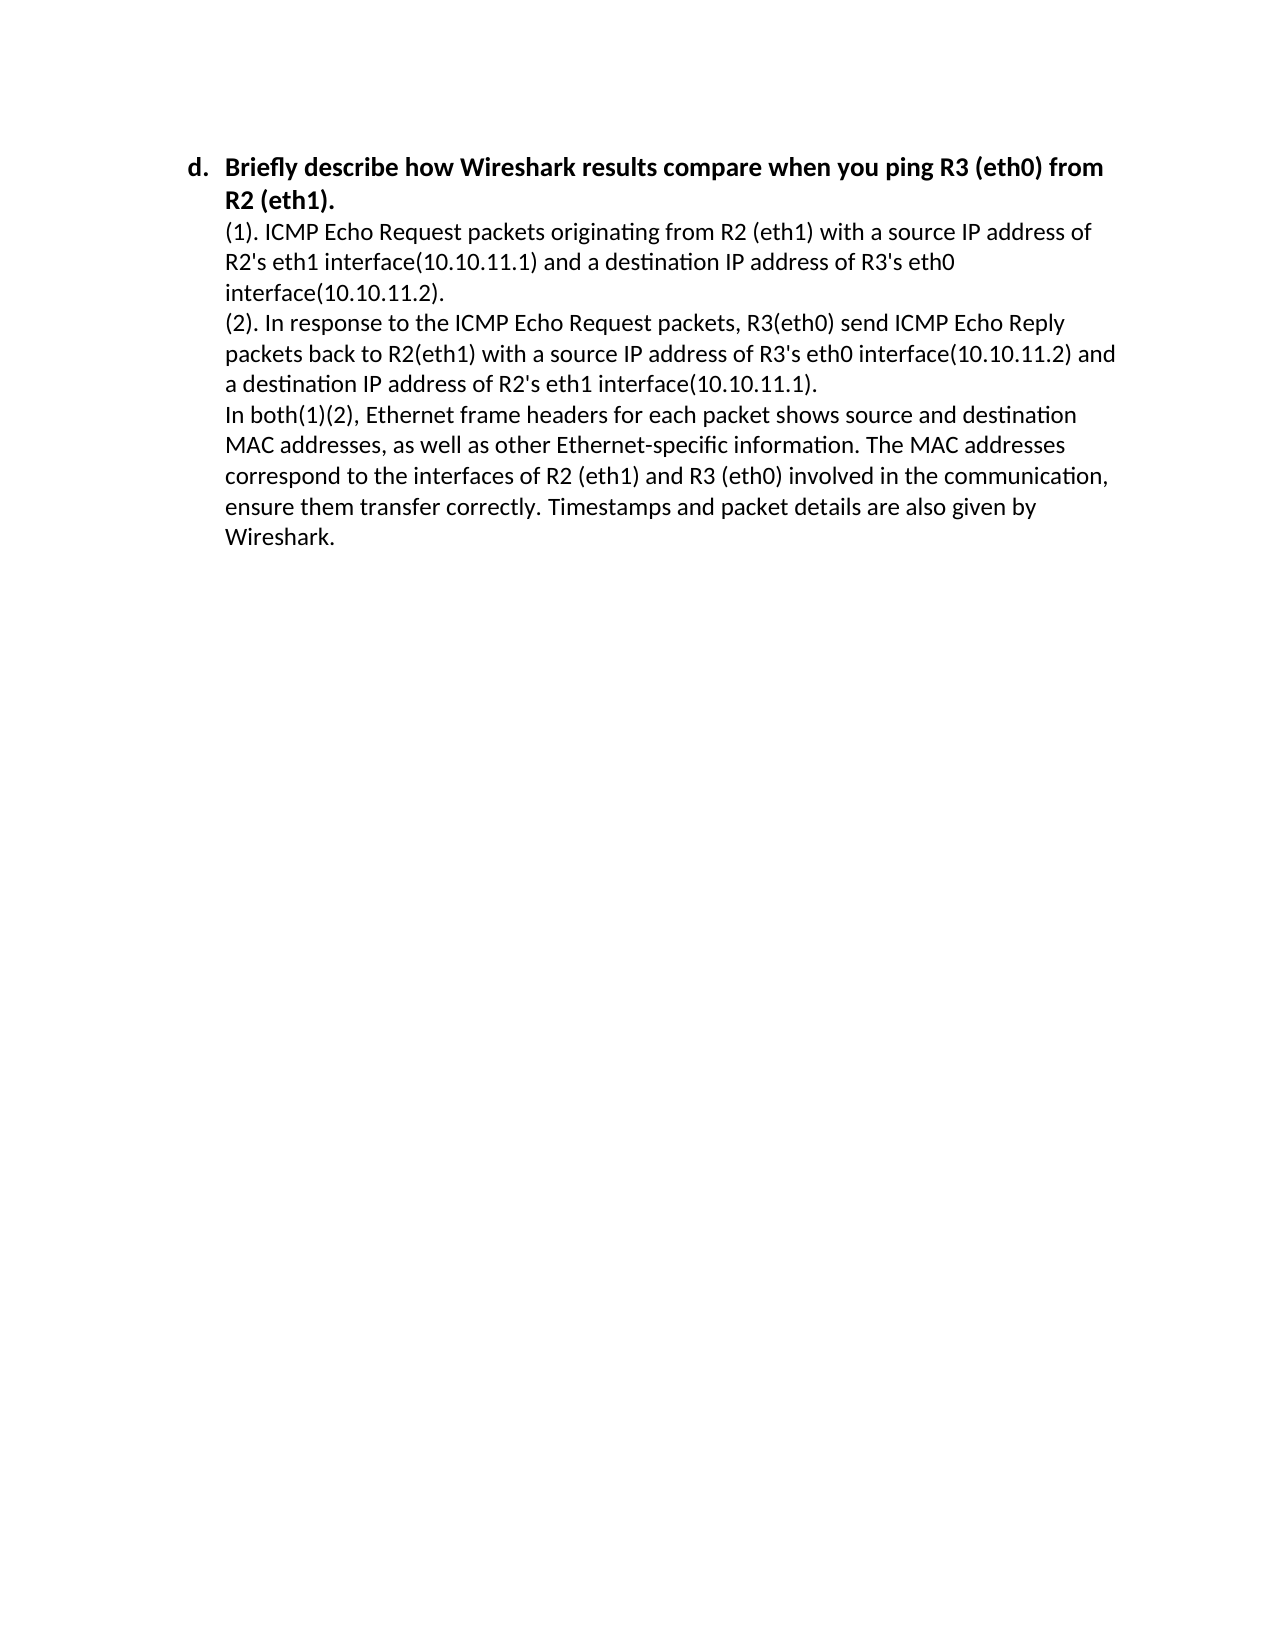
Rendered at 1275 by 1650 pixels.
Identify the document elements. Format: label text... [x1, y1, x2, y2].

list (1). ICMP Echo Request packets originating from R2 (eth1) with a source IP address of R2's eth1 interface(10.10.11.1) and a destination IP address of R3's eth0 interface(10.10.11.2). [225, 216, 1125, 308]
subtitle Briefly describe how Wireshark results compare when you ping R3 (eth0) from R2 (eth1). [187, 150, 1125, 216]
list In both(1)(2), Ethernet frame headers for each packet shows source and destination MAC addresses, as well as other Ethernet-specific information. The MAC addresses correspond to the interfaces of R2 (eth1) and R3 (eth0) involved in the communication, ensure them transfer correctly. Timestamps and packet details are also given by Wireshark. [225, 399, 1125, 552]
list (2). In response to the ICMP Echo Request packets, R3(eth0) send ICMP Echo Reply packets back to R2(eth1) with a source IP address of R3's eth0 interface(10.10.11.2) and a destination IP address of R2's eth1 interface(10.10.11.1). [225, 308, 1125, 399]
